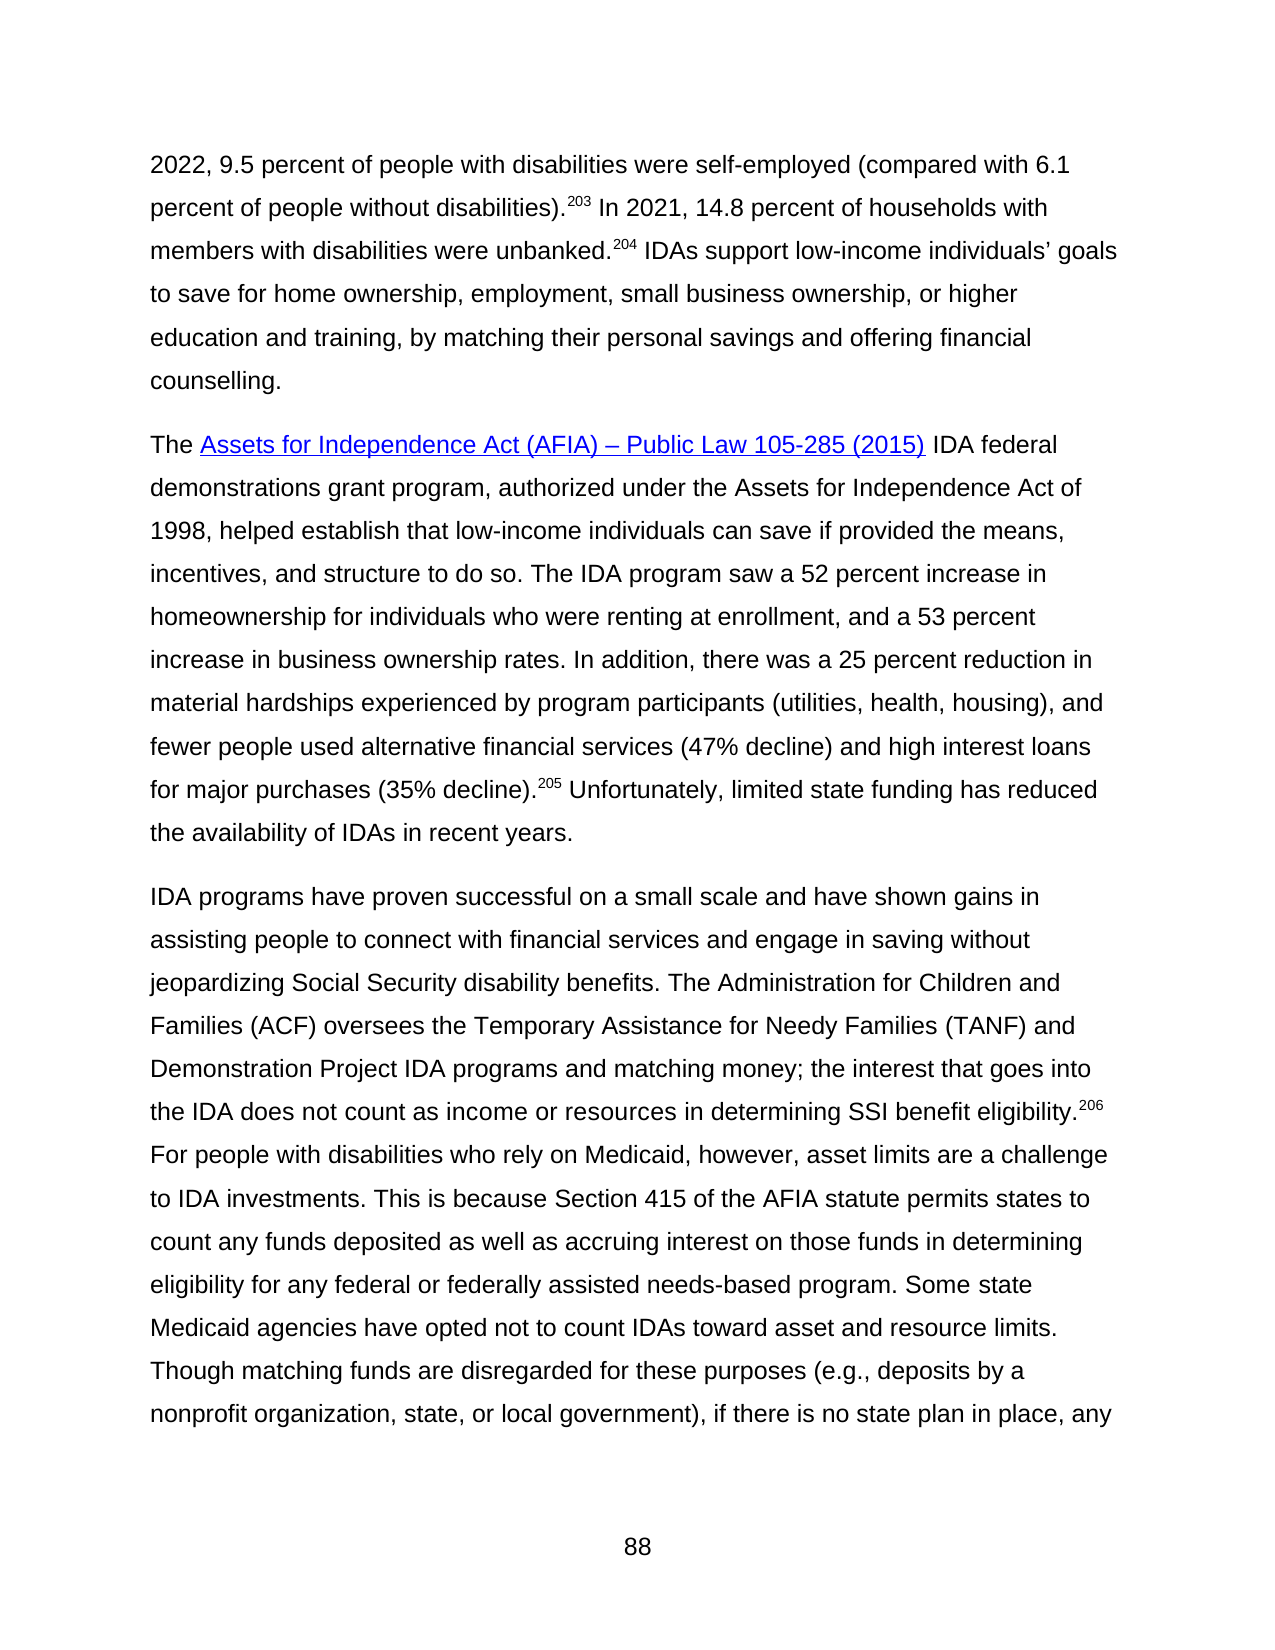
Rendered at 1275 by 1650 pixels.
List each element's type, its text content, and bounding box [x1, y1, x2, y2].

text The Assets for Independence Act (AFIA) – Public Law 105-285 (2015) IDA federal demonstrations grant program, authorized under the Assets for Independence Act of 1998, helped establish that low-income individuals can save if provided the means, incentives, and structure to do so. The IDA program saw a 52 percent increase in homeownership for individuals who were renting at enrollment, and a 53 percent increase in business ownership rates. In addition, there was a 25 percent reduction in material hardships experienced by program participants (utilities, health, housing), and fewer people used alternative financial services (47% decline) and high interest loans for major purchases (35% decline). Unfortunately, limited state funding has reduced the availability of IDAs in recent years. [150, 429, 1125, 846]
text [150, 882, 1125, 1428]
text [150, 150, 1125, 394]
